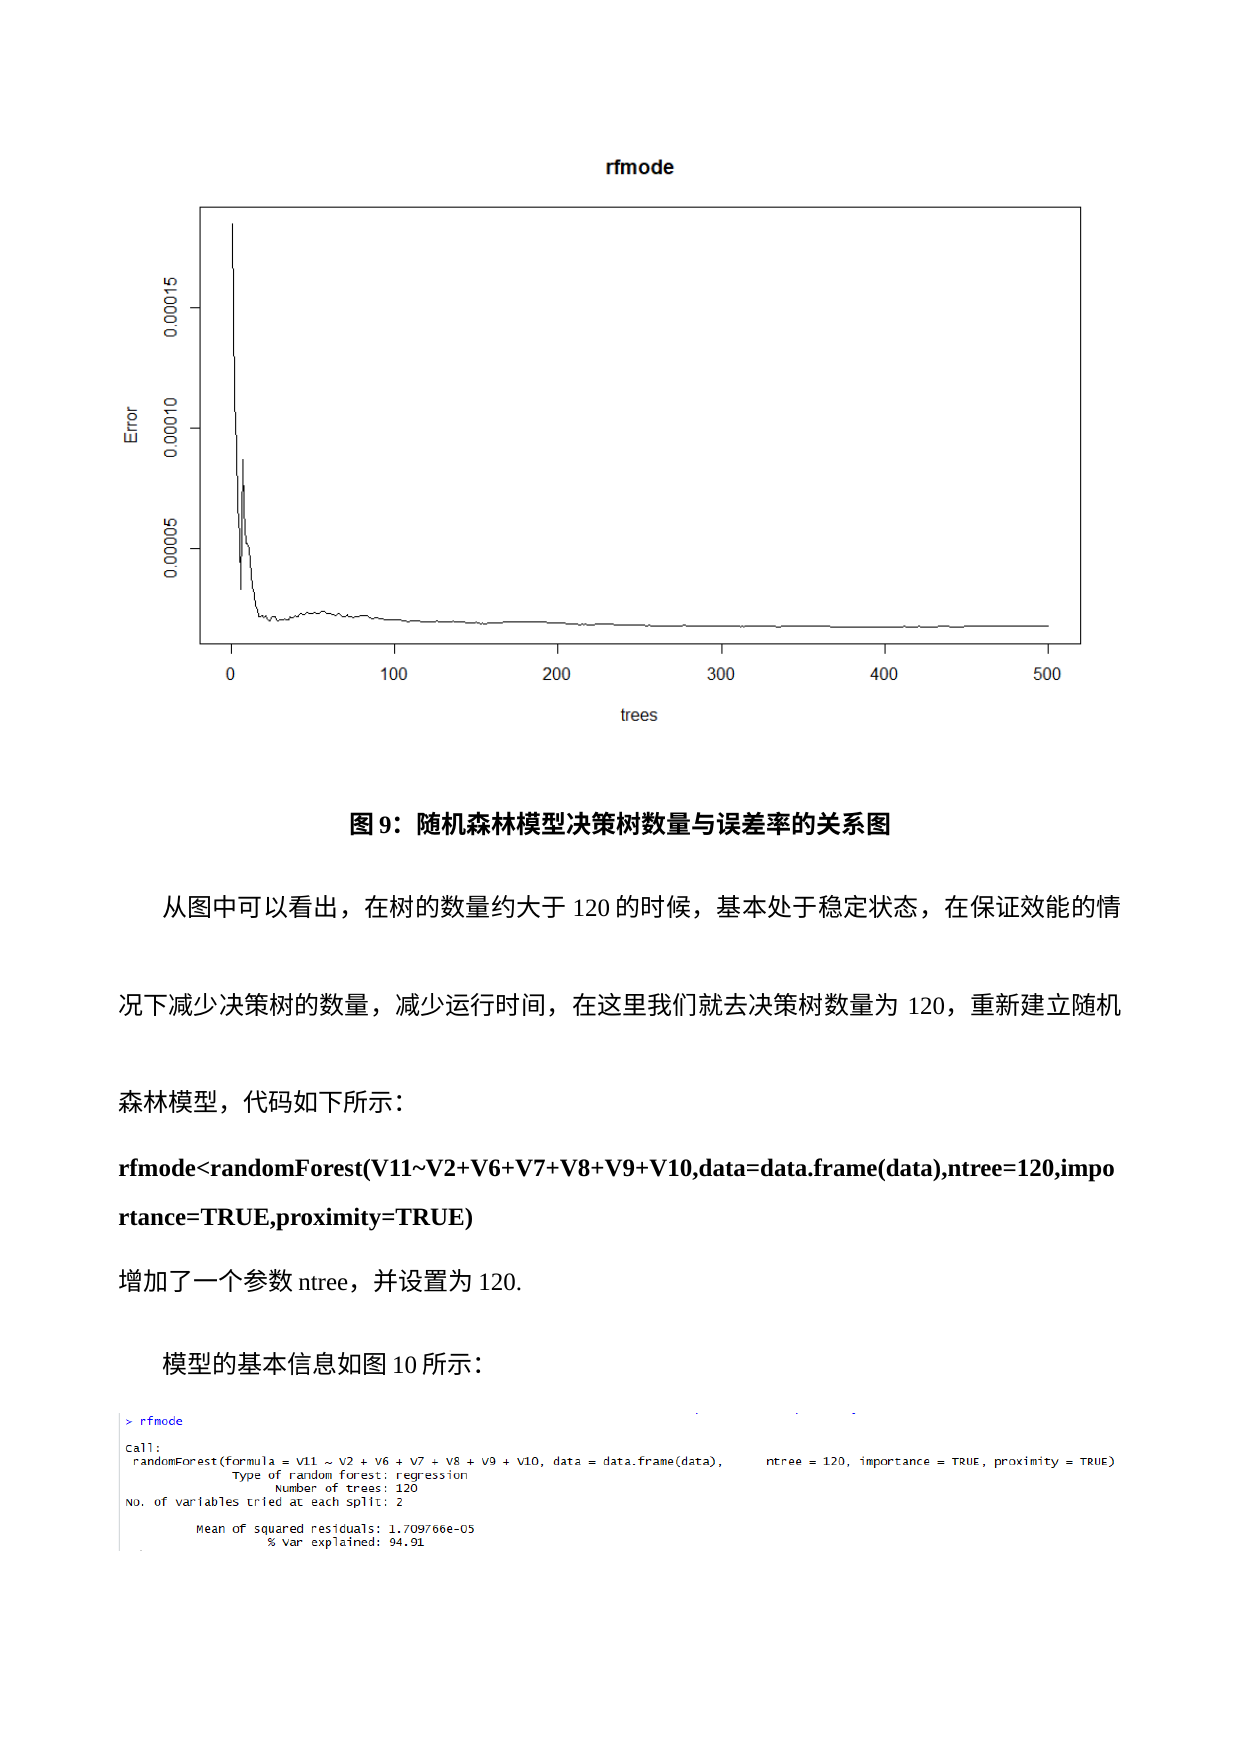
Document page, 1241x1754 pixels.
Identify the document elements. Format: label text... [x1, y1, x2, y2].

text 模型的基本信息如图10所示： [118, 1330, 1122, 1395]
picture [118, 1413, 1123, 1551]
text 从图中可以看出，在树的数量约大于120的时候，基本处于稳定状态，在保证效能的情况下减少决策树的数量，减少运行时间，在这里我们就去决策树数量为120，重新建立随机森林模型，代码如下所示： [118, 873, 1122, 1133]
picture [118, 126, 1123, 746]
text rfmode<randomForest(V11~V2+V6+V7+V8+V9+V10,data=data.frame(data),ntree=120,importance=TRUE,proximity=TRUE) [118, 1152, 1122, 1233]
text 图9：随机森林模型决策树数量与误差率的关系图 [118, 790, 1122, 855]
text 增加了一个参数ntree，并设置为120. [118, 1247, 1122, 1312]
